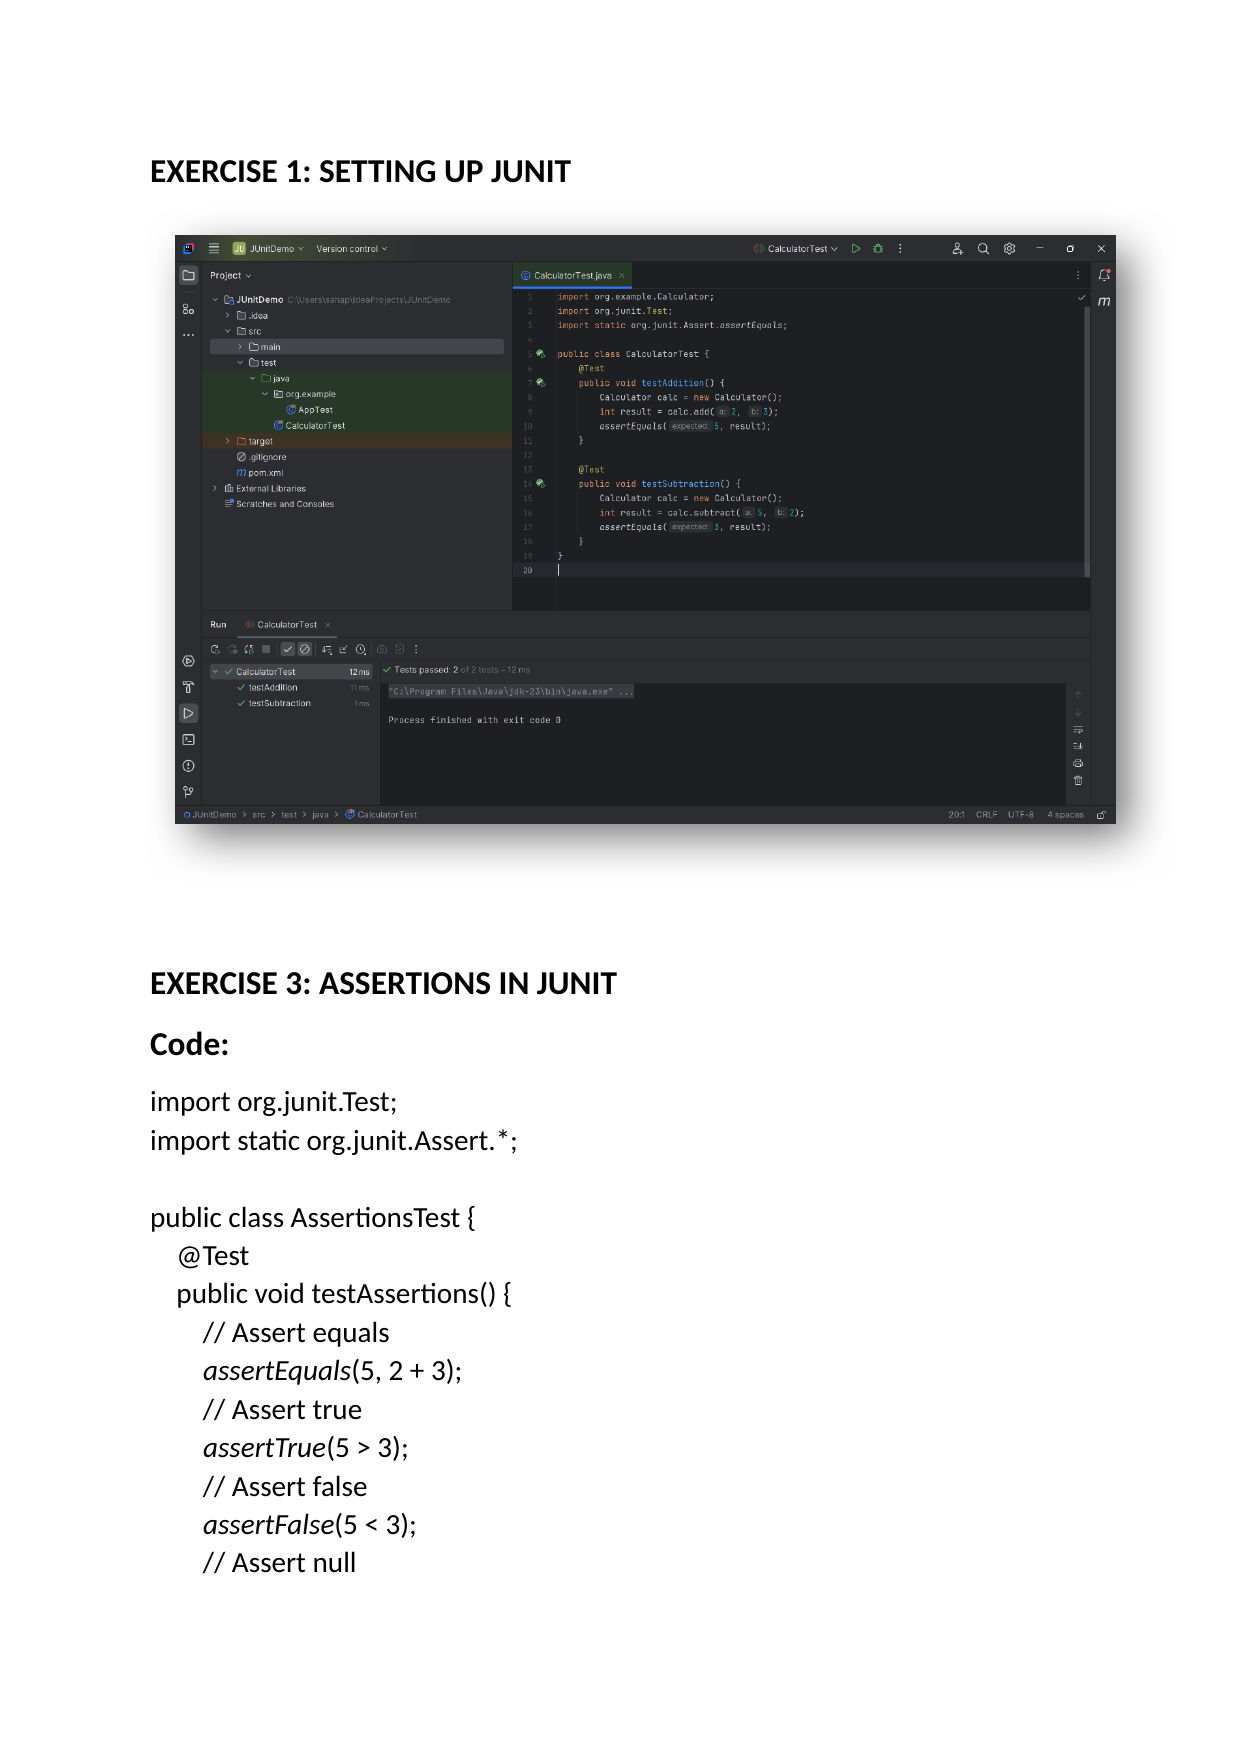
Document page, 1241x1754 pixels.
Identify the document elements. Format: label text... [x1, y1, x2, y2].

picture [175, 235, 1116, 824]
text Code: [150, 1023, 1090, 1063]
text EXERCISE 1: SETTING UP JUNIT [150, 150, 1090, 191]
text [150, 1083, 1090, 1580]
text EXERCISE 3: ASSERTIONS IN JUNIT [150, 962, 1090, 1003]
